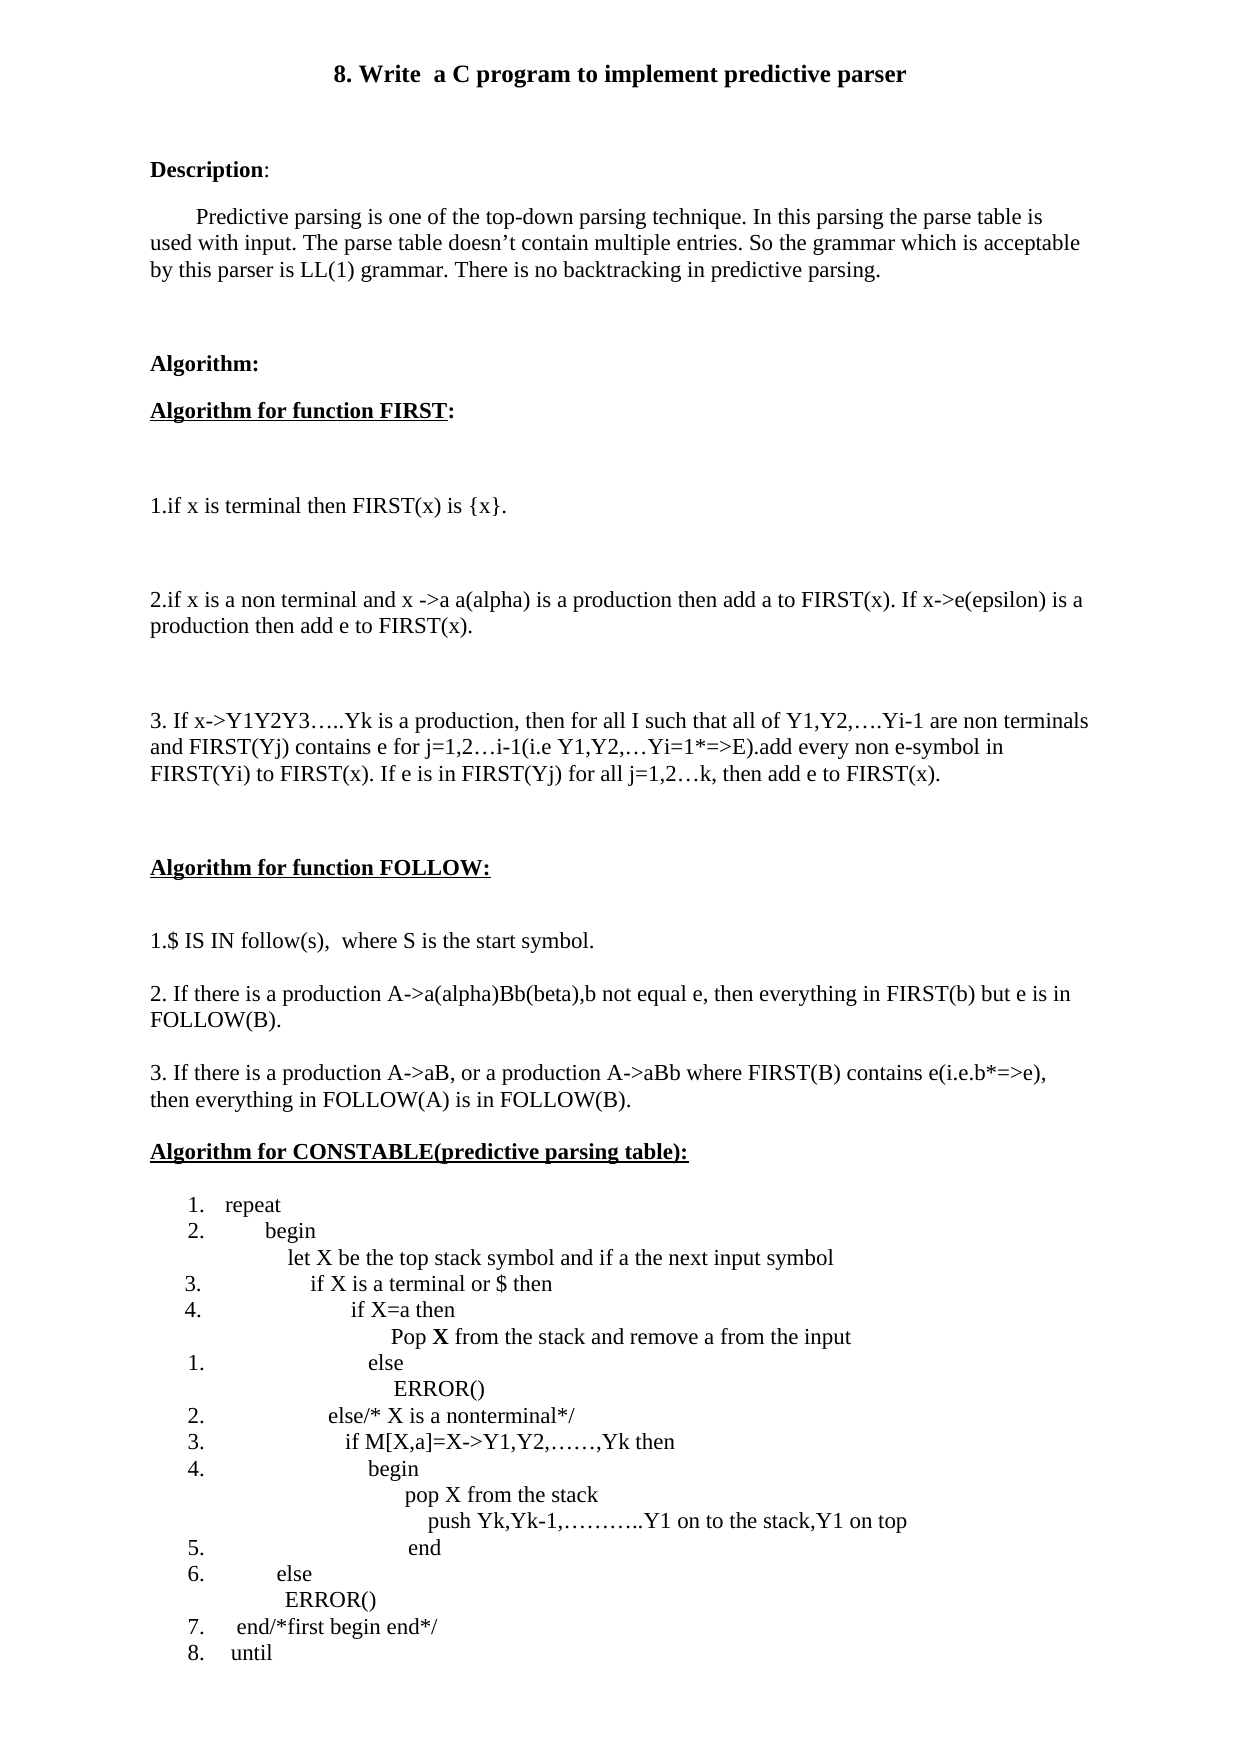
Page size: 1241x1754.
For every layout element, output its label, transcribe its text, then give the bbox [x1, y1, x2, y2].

list begin [187, 1217, 1090, 1244]
text pop X from the stack [187, 1481, 1090, 1507]
list end [187, 1534, 1090, 1560]
text 1.$ IS IN follow(s), where S is the start symbol. [150, 927, 1090, 954]
text Algorithm: [150, 350, 1090, 377]
text 3. If there is a production A->aB, or a production A->aBb where FIRST(B) contains e(i.e.b*=>e), then everything in FOLLOW(A) is in FOLLOW(B). [150, 1059, 1090, 1112]
text Description: [150, 156, 1090, 182]
text 3. If x->Y1Y2Y3…..Yk is a production, then for all I such that all of Y1,Y2,….Yi-1 are non terminals and FIRST(Yj) contains e for j=1,2…i-1(i.e Y1,Y2,…Yi=1*=>E).add every non e-symbol in FIRST(Yi) to FIRST(x). If e is in FIRST(Yj) for all j=1,2…k, then add e to FIRST(x). [150, 707, 1090, 786]
text Algorithm for CONSTABLE(predictive parsing table): [150, 1138, 1090, 1165]
text Predictive parsing is one of the top-down parsing technique. In this parsing the parse table is used with input. The parse table doesn’t contain multiple entries. So the grammar which is acceptable by this parser is LL(1) grammar. There is no backtracking in predictive parsing. [150, 203, 1090, 282]
text 8. Write a C program to implement predictive parser [150, 59, 1090, 88]
text 3. if X is a terminal or $ then [150, 1270, 1090, 1296]
list begin [187, 1454, 1090, 1481]
text 4. if X=a then [150, 1296, 1090, 1323]
list else/* X is a nonterminal*/ [187, 1402, 1090, 1428]
text 2.if x is a non terminal and x ->a a(alpha) is a production then add a to FIRST(x). If x->e(epsilon) is a production then add e to FIRST(x). [150, 586, 1090, 639]
text 2. If there is a production A->a(alpha)Bb(beta),b not equal e, then everything in FIRST(b) but e is in FOLLOW(B). [150, 980, 1090, 1033]
list else [187, 1349, 1090, 1376]
text ERROR() [187, 1586, 1090, 1613]
list if M[X,a]=X->Y1,Y2,……,Yk then [187, 1428, 1090, 1454]
text ERROR() [187, 1376, 1090, 1402]
text Algorithm for function FIRST: [150, 397, 1090, 424]
text Pop X from the stack and remove a from the input [150, 1323, 1090, 1349]
list until [187, 1639, 1090, 1665]
list else [187, 1560, 1090, 1586]
text let X be the top stack symbol and if a the next input symbol [150, 1244, 1090, 1270]
text 1.if x is terminal then FIRST(x) is {x}. [150, 492, 1090, 518]
text push Yk,Yk-1,………..Y1 on to the stack,Y1 on top [187, 1507, 1090, 1534]
list repeat [187, 1191, 1090, 1217]
list end/*first begin end*/ [187, 1613, 1090, 1639]
text Algorithm for function FOLLOW: [150, 854, 1090, 880]
